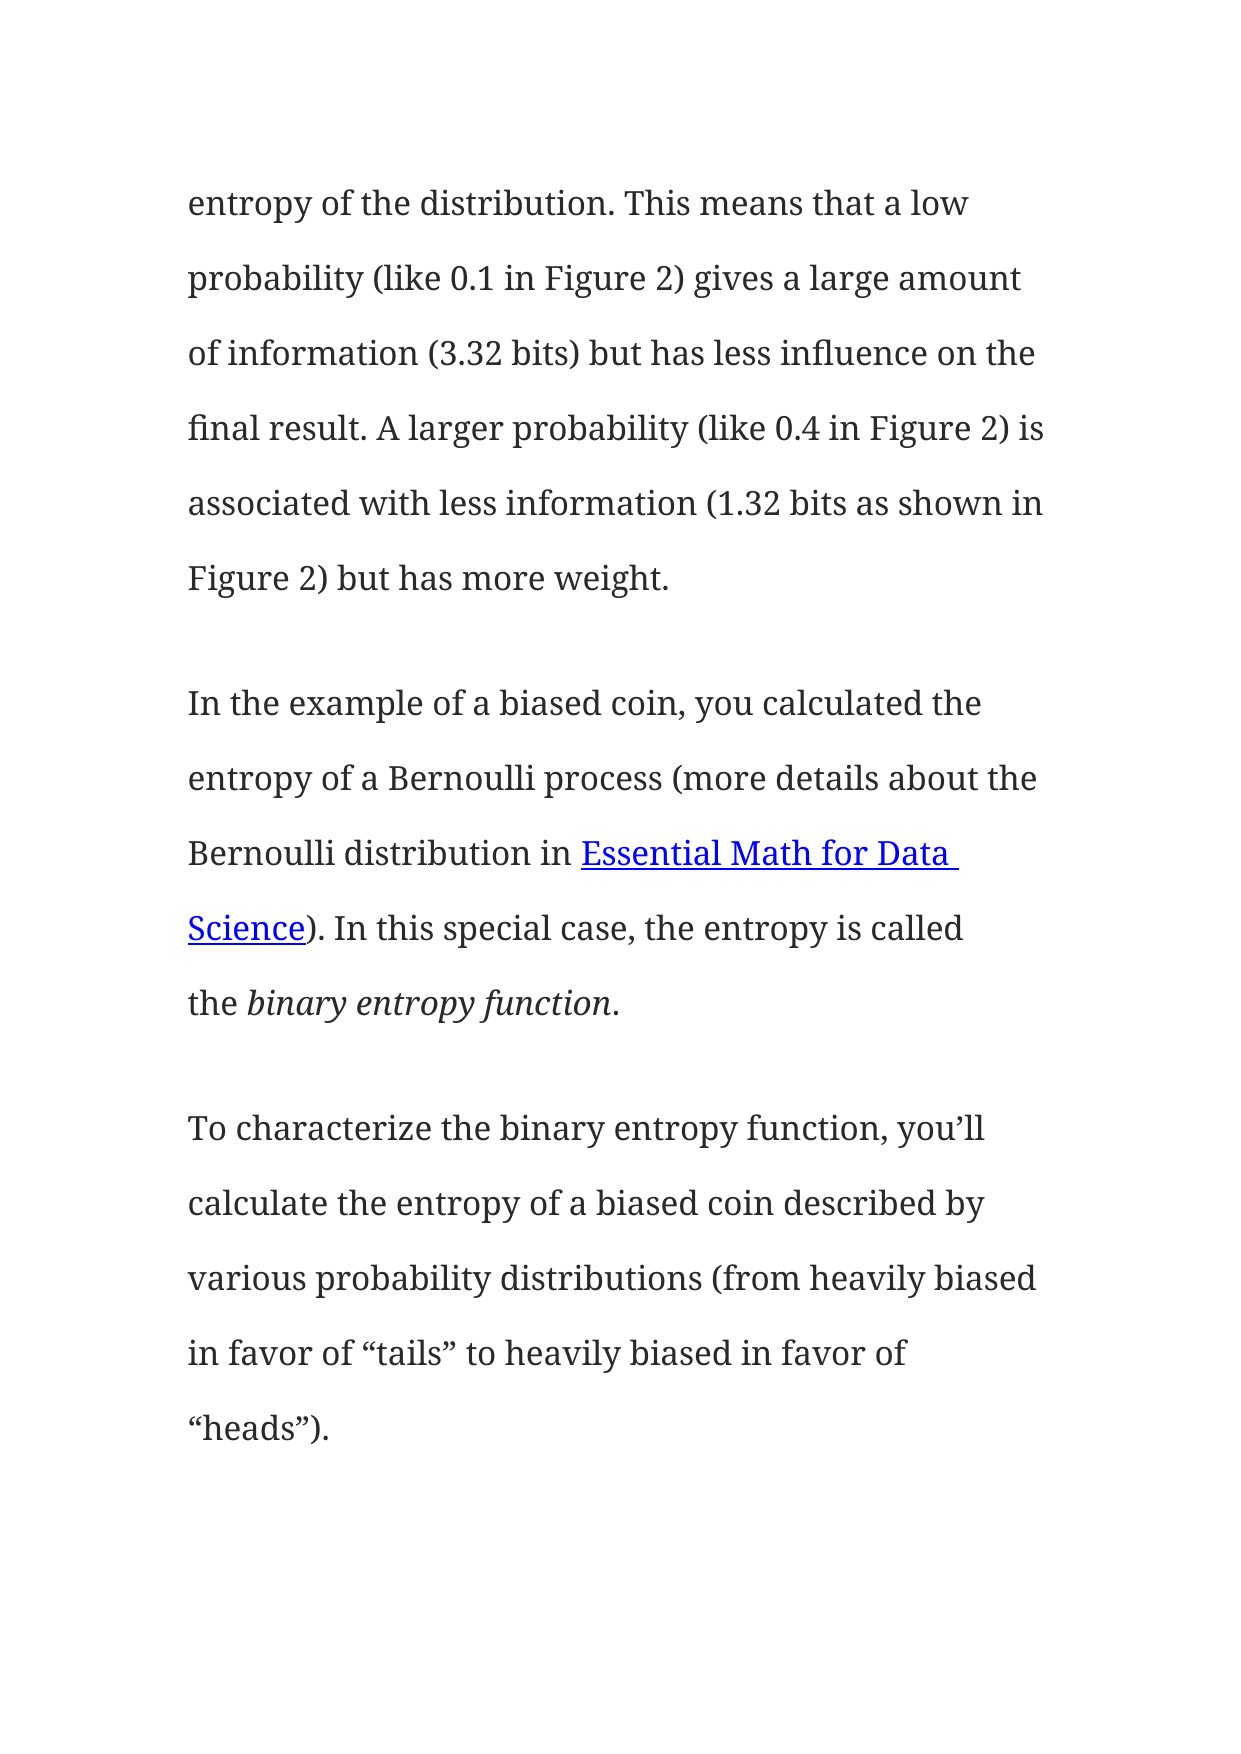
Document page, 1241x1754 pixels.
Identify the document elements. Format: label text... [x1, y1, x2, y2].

text In the example of a biased coin, you calculated the entropy of a Bernoulli process (more details about the Bernoulli distribution in Essential Math for Data Science). In this special case, the entropy is called the binary entropy function. [187, 664, 1053, 1039]
text To characterize the binary entropy function, you’ll calculate the entropy of a biased coin described by various probability distributions (from heavily biased in favor of “tails” to heavily biased in favor of “heads”). [187, 1089, 1053, 1464]
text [187, 164, 1053, 614]
